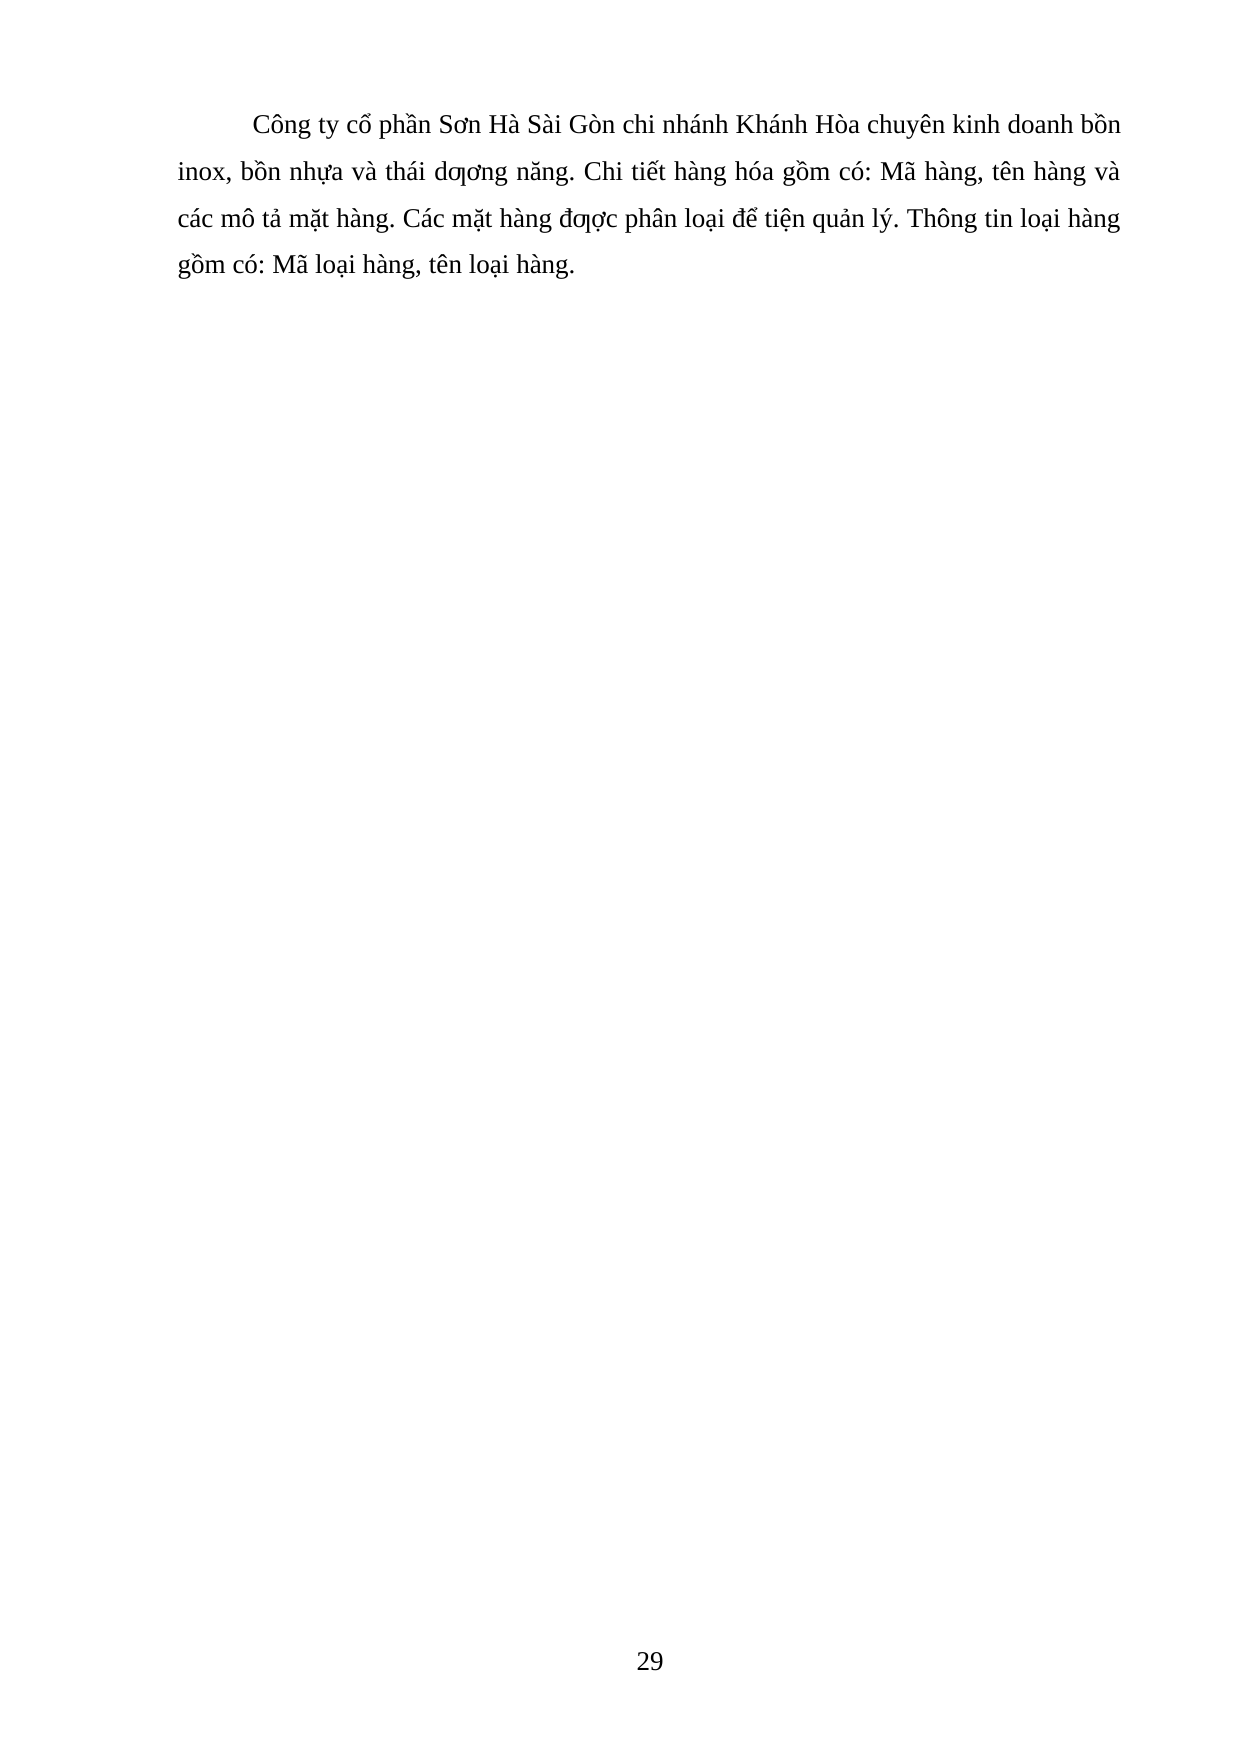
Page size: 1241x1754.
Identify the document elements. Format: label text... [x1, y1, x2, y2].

text Công ty cổ phần Sơn Hà Sài Gòn chi nhánh Khánh Hòa chuyên kinh doanh bồn inox, bồn nhựa và thái dƣơng năng. Chi tiết hàng hóa gồm có: Mã hàng, tên hàng và các mô tả mặt hàng. Các mặt hàng đƣợc phân loại để tiện quản lý. Thông tin loại hàng gồm có: Mã loại hàng, tên loại hàng. [177, 108, 1122, 279]
